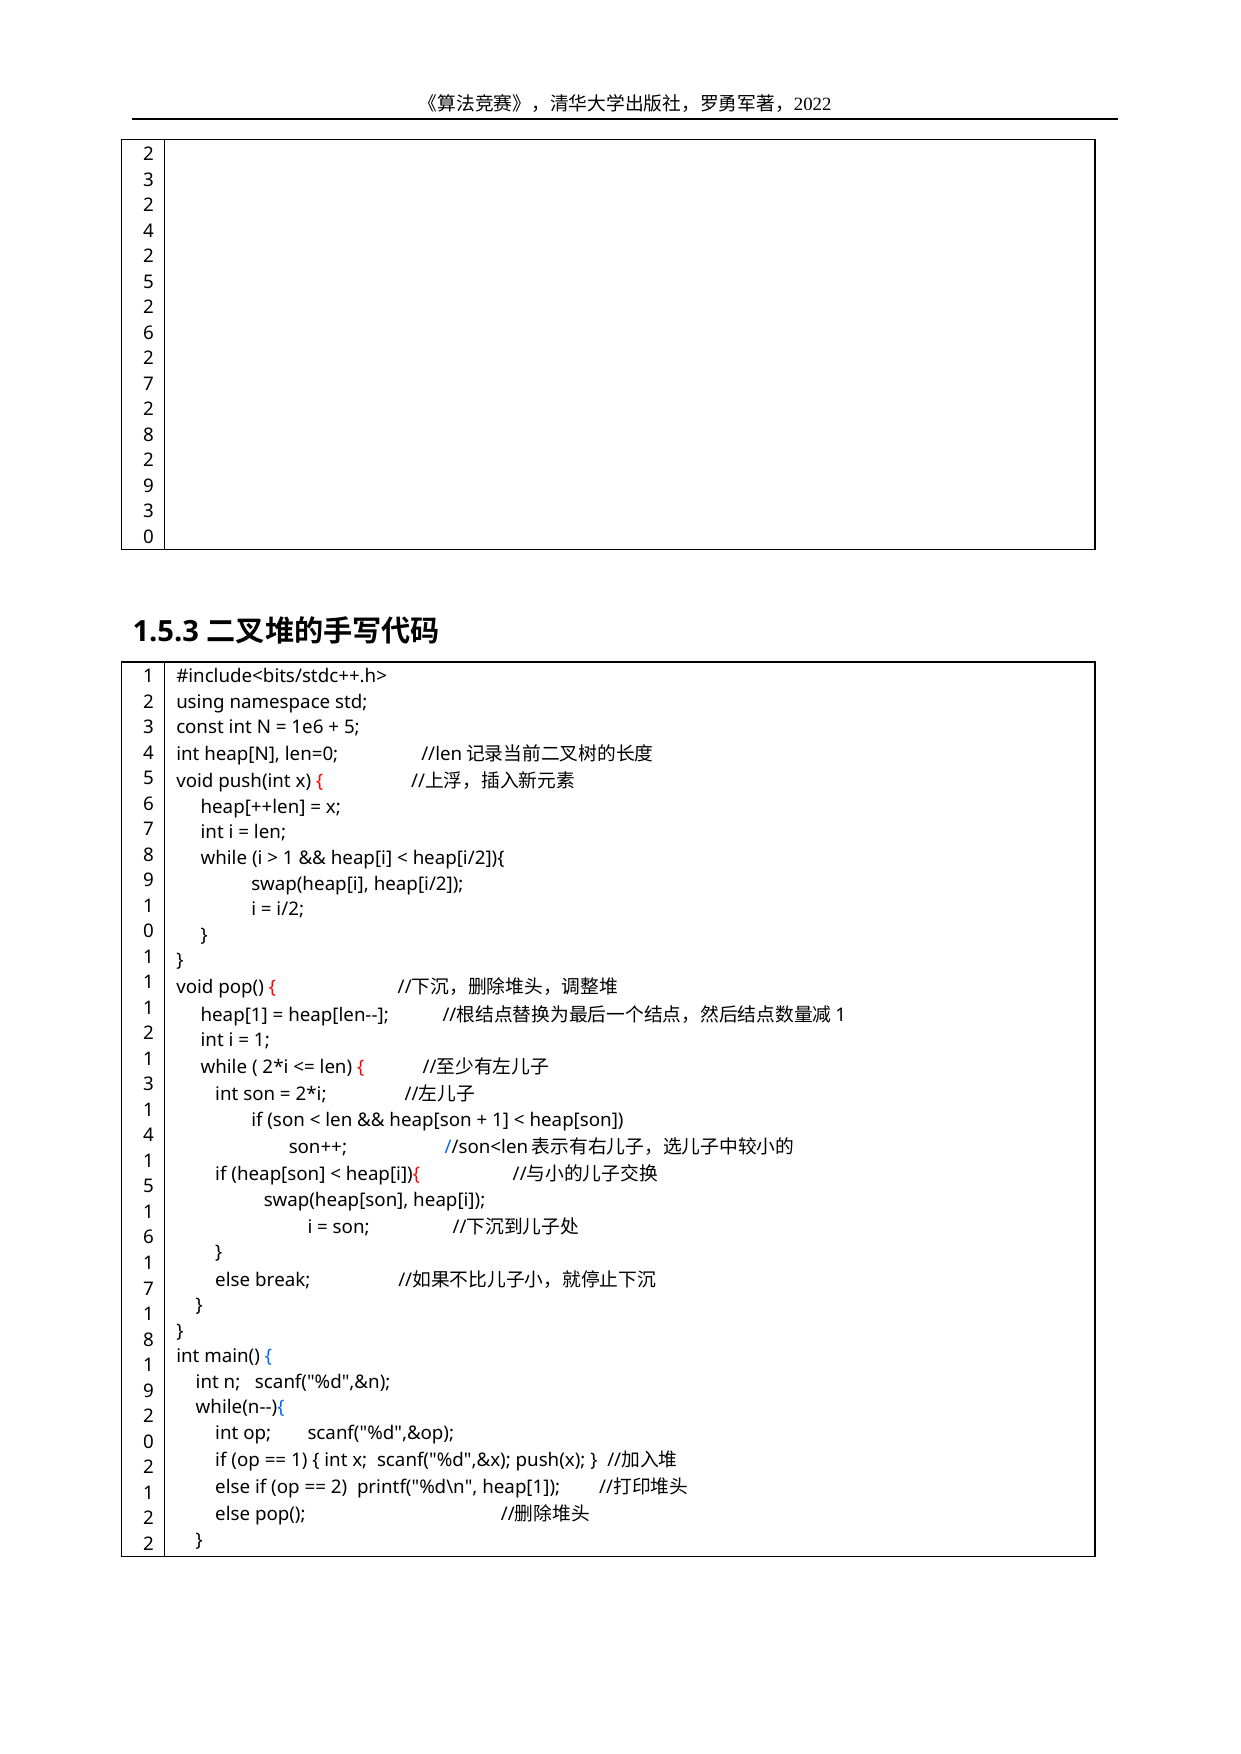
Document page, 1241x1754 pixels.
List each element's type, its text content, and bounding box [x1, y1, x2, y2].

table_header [122, 663, 164, 1556]
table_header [122, 140, 164, 549]
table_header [165, 663, 1094, 1556]
text 1.5.3 二叉堆的手写代码 [132, 596, 1118, 661]
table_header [165, 140, 1094, 549]
